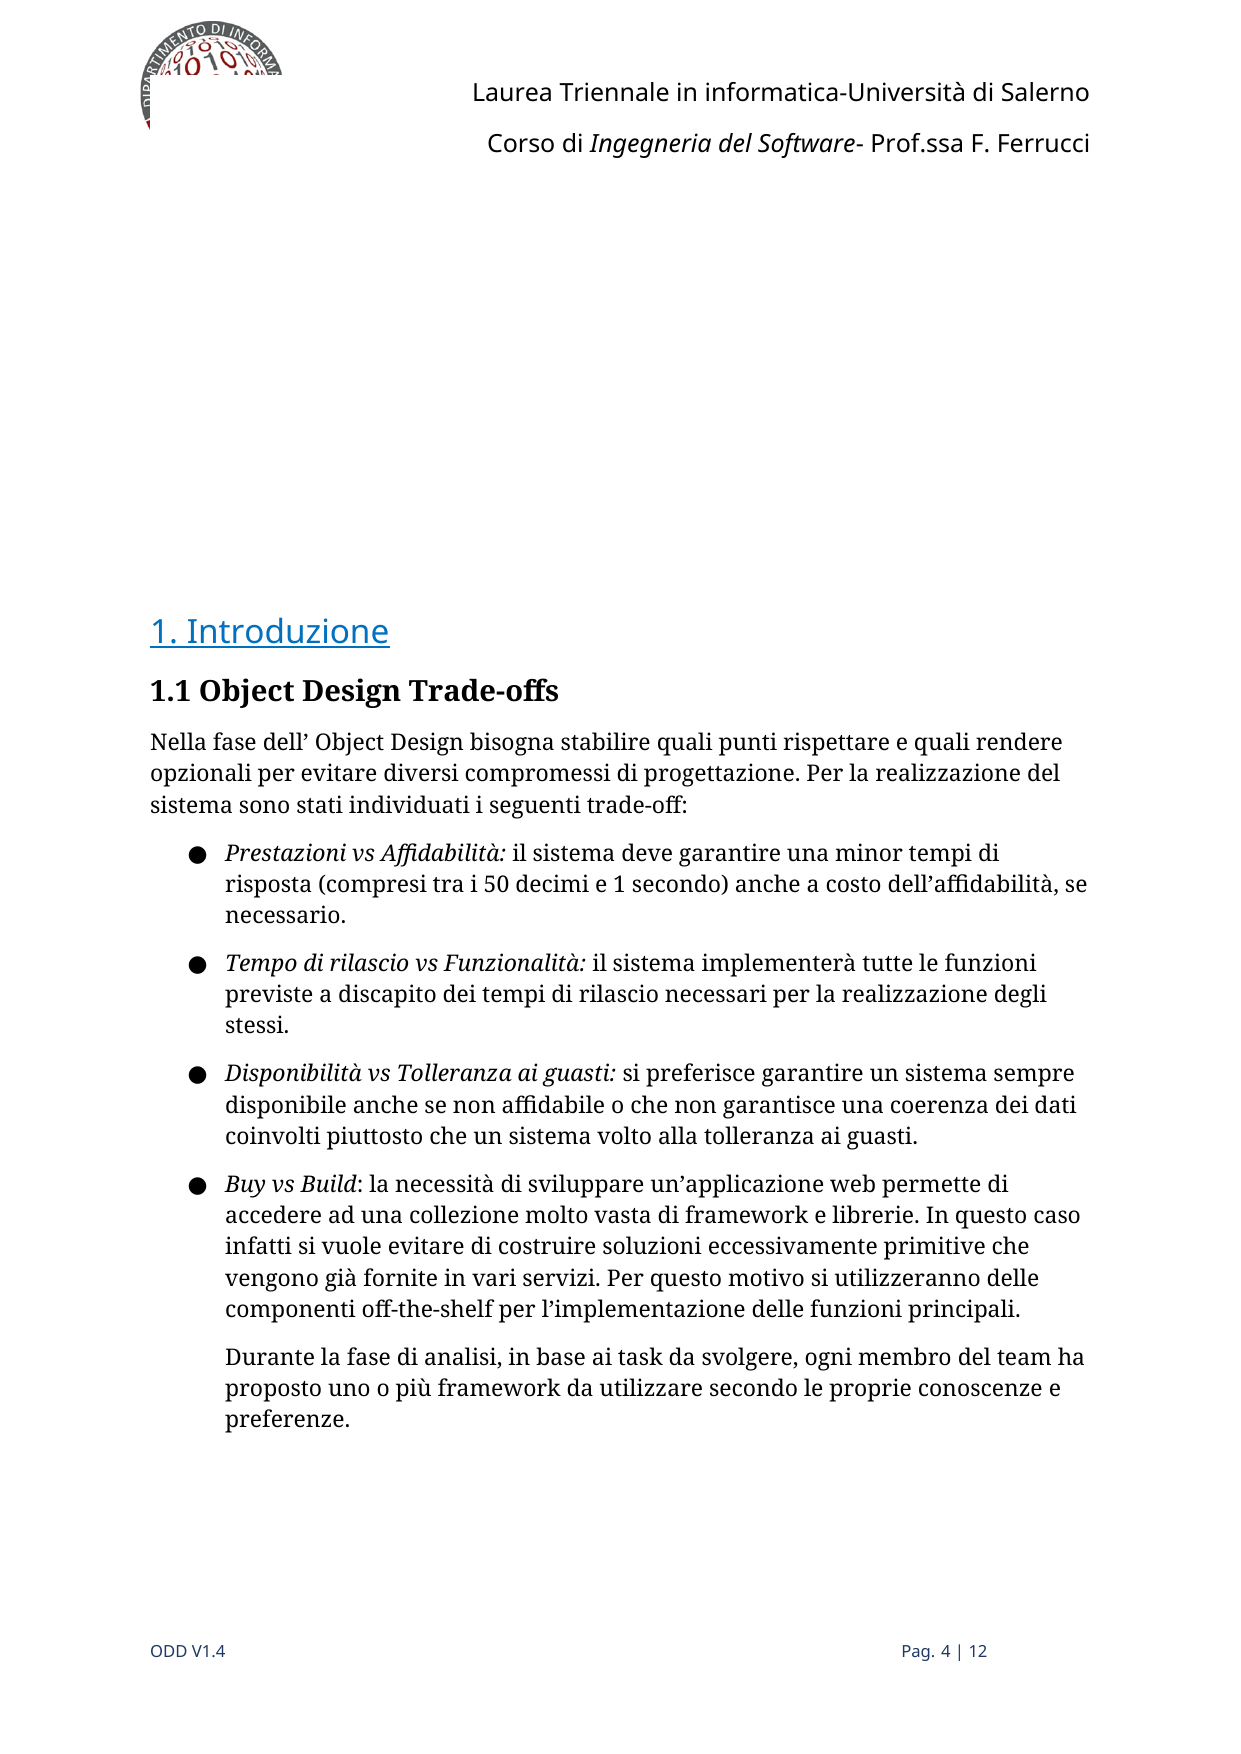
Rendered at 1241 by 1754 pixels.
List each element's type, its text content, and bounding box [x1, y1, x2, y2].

text Nella fase dell’ Object Design bisogna stabilire quali punti rispettare e quali rendere opzionali per evitare diversi compromessi di progettazione. Per la realizzazione del sistema sono stati individuati i seguenti trade-off: [150, 726, 1090, 820]
list Prestazioni vs Affidabilità: il sistema deve garantire una minor tempi di risposta (compresi tra i 50 decimi e 1 secondo) anche a costo dell’affidabilità, se necessario. [187, 837, 1090, 930]
subtitle 1. Introduzione [150, 608, 1090, 653]
list Tempo di rilascio vs Funzionalità: il sistema implementerà tutte le funzioni previste a discapito dei tempi di rilascio necessari per la realizzazione degli stessi. [187, 947, 1090, 1041]
list Disponibilità vs Tolleranza ai guasti: si preferisce garantire un sistema sempre disponibile anche se non affidabile o che non garantisce una coerenza dei dati coinvolti piuttosto che un sistema volto alla tolleranza ai guasti. [187, 1057, 1090, 1151]
text Durante la fase di analisi, in base ai task da svolgere, ogni membro del team ha proposto uno o più framework da utilizzare secondo le proprie conoscenze e preferenze. [225, 1341, 1090, 1434]
subtitle 1.1 Object Design Trade-offs [150, 670, 1090, 709]
picture [140, 21, 283, 165]
list Buy vs Build: la necessità di sviluppare un’applicazione web permette di accedere ad una collezione molto vasta di framework e librerie. In questo caso infatti si vuole evitare di costruire soluzioni eccessivamente primitive che vengono già fornite in vari servizi. Per questo motivo si utilizzeranno delle componenti off-the-shelf per l’implementazione delle funzioni principali. [187, 1168, 1090, 1324]
